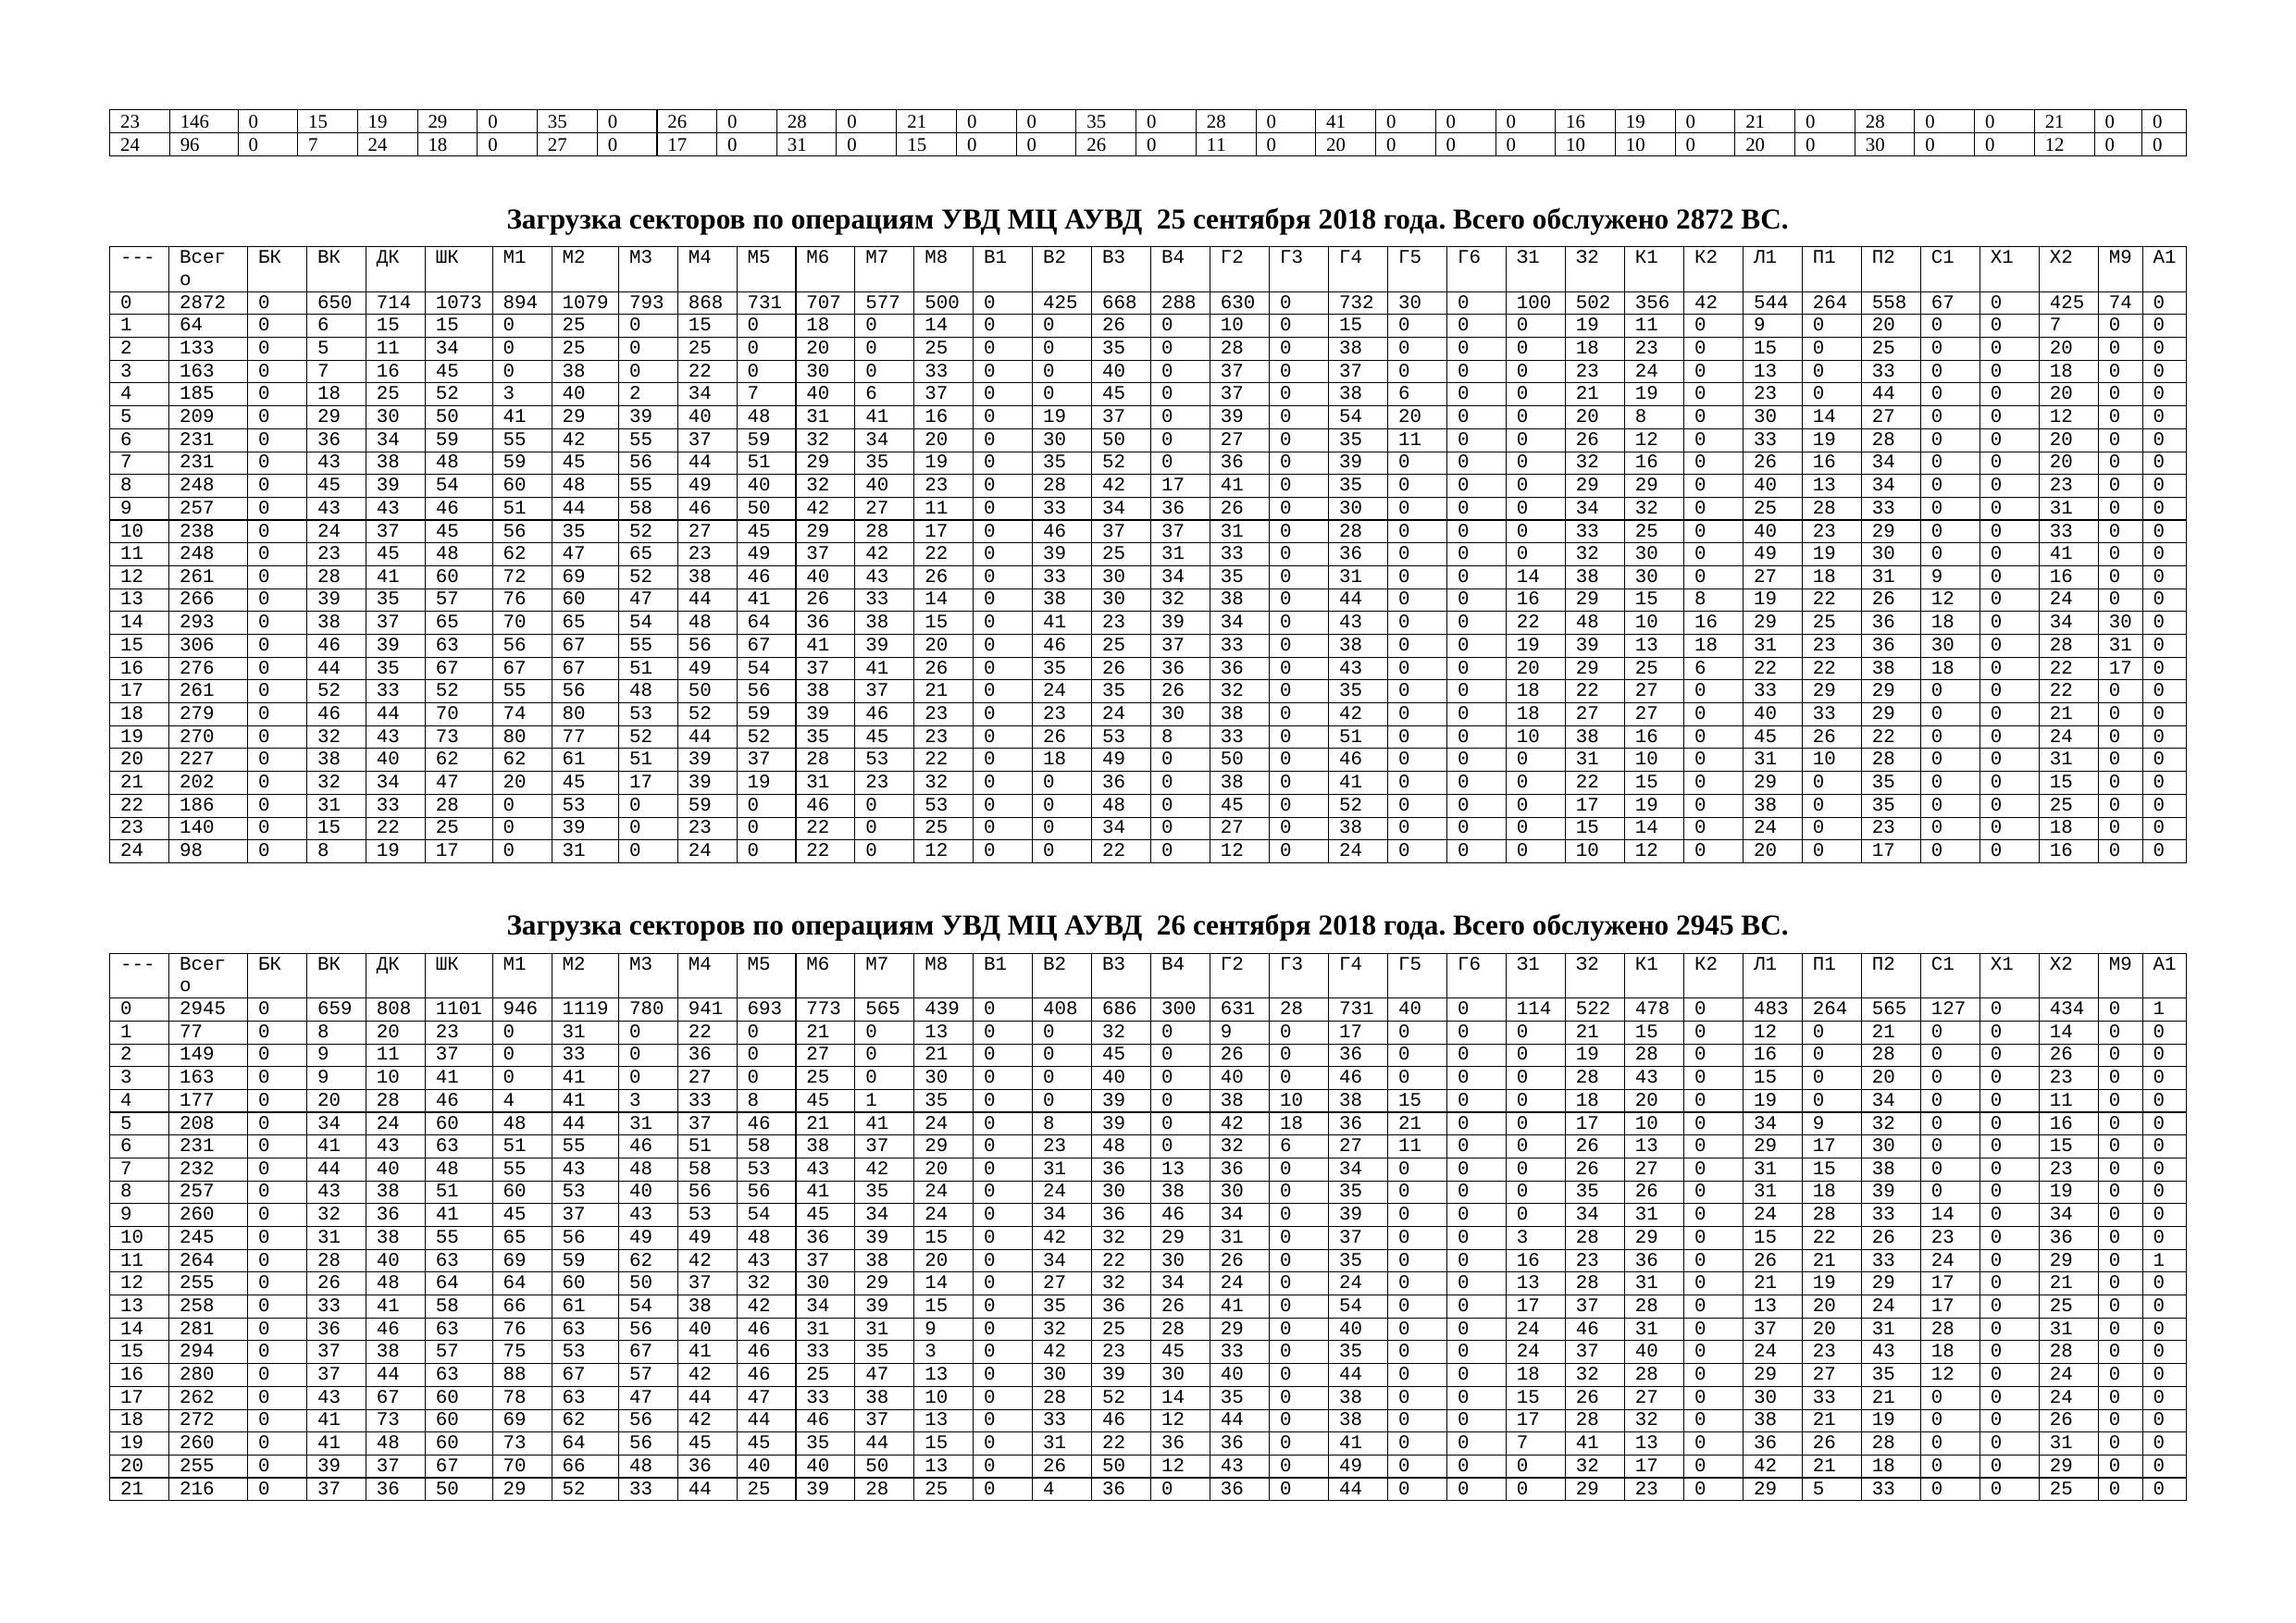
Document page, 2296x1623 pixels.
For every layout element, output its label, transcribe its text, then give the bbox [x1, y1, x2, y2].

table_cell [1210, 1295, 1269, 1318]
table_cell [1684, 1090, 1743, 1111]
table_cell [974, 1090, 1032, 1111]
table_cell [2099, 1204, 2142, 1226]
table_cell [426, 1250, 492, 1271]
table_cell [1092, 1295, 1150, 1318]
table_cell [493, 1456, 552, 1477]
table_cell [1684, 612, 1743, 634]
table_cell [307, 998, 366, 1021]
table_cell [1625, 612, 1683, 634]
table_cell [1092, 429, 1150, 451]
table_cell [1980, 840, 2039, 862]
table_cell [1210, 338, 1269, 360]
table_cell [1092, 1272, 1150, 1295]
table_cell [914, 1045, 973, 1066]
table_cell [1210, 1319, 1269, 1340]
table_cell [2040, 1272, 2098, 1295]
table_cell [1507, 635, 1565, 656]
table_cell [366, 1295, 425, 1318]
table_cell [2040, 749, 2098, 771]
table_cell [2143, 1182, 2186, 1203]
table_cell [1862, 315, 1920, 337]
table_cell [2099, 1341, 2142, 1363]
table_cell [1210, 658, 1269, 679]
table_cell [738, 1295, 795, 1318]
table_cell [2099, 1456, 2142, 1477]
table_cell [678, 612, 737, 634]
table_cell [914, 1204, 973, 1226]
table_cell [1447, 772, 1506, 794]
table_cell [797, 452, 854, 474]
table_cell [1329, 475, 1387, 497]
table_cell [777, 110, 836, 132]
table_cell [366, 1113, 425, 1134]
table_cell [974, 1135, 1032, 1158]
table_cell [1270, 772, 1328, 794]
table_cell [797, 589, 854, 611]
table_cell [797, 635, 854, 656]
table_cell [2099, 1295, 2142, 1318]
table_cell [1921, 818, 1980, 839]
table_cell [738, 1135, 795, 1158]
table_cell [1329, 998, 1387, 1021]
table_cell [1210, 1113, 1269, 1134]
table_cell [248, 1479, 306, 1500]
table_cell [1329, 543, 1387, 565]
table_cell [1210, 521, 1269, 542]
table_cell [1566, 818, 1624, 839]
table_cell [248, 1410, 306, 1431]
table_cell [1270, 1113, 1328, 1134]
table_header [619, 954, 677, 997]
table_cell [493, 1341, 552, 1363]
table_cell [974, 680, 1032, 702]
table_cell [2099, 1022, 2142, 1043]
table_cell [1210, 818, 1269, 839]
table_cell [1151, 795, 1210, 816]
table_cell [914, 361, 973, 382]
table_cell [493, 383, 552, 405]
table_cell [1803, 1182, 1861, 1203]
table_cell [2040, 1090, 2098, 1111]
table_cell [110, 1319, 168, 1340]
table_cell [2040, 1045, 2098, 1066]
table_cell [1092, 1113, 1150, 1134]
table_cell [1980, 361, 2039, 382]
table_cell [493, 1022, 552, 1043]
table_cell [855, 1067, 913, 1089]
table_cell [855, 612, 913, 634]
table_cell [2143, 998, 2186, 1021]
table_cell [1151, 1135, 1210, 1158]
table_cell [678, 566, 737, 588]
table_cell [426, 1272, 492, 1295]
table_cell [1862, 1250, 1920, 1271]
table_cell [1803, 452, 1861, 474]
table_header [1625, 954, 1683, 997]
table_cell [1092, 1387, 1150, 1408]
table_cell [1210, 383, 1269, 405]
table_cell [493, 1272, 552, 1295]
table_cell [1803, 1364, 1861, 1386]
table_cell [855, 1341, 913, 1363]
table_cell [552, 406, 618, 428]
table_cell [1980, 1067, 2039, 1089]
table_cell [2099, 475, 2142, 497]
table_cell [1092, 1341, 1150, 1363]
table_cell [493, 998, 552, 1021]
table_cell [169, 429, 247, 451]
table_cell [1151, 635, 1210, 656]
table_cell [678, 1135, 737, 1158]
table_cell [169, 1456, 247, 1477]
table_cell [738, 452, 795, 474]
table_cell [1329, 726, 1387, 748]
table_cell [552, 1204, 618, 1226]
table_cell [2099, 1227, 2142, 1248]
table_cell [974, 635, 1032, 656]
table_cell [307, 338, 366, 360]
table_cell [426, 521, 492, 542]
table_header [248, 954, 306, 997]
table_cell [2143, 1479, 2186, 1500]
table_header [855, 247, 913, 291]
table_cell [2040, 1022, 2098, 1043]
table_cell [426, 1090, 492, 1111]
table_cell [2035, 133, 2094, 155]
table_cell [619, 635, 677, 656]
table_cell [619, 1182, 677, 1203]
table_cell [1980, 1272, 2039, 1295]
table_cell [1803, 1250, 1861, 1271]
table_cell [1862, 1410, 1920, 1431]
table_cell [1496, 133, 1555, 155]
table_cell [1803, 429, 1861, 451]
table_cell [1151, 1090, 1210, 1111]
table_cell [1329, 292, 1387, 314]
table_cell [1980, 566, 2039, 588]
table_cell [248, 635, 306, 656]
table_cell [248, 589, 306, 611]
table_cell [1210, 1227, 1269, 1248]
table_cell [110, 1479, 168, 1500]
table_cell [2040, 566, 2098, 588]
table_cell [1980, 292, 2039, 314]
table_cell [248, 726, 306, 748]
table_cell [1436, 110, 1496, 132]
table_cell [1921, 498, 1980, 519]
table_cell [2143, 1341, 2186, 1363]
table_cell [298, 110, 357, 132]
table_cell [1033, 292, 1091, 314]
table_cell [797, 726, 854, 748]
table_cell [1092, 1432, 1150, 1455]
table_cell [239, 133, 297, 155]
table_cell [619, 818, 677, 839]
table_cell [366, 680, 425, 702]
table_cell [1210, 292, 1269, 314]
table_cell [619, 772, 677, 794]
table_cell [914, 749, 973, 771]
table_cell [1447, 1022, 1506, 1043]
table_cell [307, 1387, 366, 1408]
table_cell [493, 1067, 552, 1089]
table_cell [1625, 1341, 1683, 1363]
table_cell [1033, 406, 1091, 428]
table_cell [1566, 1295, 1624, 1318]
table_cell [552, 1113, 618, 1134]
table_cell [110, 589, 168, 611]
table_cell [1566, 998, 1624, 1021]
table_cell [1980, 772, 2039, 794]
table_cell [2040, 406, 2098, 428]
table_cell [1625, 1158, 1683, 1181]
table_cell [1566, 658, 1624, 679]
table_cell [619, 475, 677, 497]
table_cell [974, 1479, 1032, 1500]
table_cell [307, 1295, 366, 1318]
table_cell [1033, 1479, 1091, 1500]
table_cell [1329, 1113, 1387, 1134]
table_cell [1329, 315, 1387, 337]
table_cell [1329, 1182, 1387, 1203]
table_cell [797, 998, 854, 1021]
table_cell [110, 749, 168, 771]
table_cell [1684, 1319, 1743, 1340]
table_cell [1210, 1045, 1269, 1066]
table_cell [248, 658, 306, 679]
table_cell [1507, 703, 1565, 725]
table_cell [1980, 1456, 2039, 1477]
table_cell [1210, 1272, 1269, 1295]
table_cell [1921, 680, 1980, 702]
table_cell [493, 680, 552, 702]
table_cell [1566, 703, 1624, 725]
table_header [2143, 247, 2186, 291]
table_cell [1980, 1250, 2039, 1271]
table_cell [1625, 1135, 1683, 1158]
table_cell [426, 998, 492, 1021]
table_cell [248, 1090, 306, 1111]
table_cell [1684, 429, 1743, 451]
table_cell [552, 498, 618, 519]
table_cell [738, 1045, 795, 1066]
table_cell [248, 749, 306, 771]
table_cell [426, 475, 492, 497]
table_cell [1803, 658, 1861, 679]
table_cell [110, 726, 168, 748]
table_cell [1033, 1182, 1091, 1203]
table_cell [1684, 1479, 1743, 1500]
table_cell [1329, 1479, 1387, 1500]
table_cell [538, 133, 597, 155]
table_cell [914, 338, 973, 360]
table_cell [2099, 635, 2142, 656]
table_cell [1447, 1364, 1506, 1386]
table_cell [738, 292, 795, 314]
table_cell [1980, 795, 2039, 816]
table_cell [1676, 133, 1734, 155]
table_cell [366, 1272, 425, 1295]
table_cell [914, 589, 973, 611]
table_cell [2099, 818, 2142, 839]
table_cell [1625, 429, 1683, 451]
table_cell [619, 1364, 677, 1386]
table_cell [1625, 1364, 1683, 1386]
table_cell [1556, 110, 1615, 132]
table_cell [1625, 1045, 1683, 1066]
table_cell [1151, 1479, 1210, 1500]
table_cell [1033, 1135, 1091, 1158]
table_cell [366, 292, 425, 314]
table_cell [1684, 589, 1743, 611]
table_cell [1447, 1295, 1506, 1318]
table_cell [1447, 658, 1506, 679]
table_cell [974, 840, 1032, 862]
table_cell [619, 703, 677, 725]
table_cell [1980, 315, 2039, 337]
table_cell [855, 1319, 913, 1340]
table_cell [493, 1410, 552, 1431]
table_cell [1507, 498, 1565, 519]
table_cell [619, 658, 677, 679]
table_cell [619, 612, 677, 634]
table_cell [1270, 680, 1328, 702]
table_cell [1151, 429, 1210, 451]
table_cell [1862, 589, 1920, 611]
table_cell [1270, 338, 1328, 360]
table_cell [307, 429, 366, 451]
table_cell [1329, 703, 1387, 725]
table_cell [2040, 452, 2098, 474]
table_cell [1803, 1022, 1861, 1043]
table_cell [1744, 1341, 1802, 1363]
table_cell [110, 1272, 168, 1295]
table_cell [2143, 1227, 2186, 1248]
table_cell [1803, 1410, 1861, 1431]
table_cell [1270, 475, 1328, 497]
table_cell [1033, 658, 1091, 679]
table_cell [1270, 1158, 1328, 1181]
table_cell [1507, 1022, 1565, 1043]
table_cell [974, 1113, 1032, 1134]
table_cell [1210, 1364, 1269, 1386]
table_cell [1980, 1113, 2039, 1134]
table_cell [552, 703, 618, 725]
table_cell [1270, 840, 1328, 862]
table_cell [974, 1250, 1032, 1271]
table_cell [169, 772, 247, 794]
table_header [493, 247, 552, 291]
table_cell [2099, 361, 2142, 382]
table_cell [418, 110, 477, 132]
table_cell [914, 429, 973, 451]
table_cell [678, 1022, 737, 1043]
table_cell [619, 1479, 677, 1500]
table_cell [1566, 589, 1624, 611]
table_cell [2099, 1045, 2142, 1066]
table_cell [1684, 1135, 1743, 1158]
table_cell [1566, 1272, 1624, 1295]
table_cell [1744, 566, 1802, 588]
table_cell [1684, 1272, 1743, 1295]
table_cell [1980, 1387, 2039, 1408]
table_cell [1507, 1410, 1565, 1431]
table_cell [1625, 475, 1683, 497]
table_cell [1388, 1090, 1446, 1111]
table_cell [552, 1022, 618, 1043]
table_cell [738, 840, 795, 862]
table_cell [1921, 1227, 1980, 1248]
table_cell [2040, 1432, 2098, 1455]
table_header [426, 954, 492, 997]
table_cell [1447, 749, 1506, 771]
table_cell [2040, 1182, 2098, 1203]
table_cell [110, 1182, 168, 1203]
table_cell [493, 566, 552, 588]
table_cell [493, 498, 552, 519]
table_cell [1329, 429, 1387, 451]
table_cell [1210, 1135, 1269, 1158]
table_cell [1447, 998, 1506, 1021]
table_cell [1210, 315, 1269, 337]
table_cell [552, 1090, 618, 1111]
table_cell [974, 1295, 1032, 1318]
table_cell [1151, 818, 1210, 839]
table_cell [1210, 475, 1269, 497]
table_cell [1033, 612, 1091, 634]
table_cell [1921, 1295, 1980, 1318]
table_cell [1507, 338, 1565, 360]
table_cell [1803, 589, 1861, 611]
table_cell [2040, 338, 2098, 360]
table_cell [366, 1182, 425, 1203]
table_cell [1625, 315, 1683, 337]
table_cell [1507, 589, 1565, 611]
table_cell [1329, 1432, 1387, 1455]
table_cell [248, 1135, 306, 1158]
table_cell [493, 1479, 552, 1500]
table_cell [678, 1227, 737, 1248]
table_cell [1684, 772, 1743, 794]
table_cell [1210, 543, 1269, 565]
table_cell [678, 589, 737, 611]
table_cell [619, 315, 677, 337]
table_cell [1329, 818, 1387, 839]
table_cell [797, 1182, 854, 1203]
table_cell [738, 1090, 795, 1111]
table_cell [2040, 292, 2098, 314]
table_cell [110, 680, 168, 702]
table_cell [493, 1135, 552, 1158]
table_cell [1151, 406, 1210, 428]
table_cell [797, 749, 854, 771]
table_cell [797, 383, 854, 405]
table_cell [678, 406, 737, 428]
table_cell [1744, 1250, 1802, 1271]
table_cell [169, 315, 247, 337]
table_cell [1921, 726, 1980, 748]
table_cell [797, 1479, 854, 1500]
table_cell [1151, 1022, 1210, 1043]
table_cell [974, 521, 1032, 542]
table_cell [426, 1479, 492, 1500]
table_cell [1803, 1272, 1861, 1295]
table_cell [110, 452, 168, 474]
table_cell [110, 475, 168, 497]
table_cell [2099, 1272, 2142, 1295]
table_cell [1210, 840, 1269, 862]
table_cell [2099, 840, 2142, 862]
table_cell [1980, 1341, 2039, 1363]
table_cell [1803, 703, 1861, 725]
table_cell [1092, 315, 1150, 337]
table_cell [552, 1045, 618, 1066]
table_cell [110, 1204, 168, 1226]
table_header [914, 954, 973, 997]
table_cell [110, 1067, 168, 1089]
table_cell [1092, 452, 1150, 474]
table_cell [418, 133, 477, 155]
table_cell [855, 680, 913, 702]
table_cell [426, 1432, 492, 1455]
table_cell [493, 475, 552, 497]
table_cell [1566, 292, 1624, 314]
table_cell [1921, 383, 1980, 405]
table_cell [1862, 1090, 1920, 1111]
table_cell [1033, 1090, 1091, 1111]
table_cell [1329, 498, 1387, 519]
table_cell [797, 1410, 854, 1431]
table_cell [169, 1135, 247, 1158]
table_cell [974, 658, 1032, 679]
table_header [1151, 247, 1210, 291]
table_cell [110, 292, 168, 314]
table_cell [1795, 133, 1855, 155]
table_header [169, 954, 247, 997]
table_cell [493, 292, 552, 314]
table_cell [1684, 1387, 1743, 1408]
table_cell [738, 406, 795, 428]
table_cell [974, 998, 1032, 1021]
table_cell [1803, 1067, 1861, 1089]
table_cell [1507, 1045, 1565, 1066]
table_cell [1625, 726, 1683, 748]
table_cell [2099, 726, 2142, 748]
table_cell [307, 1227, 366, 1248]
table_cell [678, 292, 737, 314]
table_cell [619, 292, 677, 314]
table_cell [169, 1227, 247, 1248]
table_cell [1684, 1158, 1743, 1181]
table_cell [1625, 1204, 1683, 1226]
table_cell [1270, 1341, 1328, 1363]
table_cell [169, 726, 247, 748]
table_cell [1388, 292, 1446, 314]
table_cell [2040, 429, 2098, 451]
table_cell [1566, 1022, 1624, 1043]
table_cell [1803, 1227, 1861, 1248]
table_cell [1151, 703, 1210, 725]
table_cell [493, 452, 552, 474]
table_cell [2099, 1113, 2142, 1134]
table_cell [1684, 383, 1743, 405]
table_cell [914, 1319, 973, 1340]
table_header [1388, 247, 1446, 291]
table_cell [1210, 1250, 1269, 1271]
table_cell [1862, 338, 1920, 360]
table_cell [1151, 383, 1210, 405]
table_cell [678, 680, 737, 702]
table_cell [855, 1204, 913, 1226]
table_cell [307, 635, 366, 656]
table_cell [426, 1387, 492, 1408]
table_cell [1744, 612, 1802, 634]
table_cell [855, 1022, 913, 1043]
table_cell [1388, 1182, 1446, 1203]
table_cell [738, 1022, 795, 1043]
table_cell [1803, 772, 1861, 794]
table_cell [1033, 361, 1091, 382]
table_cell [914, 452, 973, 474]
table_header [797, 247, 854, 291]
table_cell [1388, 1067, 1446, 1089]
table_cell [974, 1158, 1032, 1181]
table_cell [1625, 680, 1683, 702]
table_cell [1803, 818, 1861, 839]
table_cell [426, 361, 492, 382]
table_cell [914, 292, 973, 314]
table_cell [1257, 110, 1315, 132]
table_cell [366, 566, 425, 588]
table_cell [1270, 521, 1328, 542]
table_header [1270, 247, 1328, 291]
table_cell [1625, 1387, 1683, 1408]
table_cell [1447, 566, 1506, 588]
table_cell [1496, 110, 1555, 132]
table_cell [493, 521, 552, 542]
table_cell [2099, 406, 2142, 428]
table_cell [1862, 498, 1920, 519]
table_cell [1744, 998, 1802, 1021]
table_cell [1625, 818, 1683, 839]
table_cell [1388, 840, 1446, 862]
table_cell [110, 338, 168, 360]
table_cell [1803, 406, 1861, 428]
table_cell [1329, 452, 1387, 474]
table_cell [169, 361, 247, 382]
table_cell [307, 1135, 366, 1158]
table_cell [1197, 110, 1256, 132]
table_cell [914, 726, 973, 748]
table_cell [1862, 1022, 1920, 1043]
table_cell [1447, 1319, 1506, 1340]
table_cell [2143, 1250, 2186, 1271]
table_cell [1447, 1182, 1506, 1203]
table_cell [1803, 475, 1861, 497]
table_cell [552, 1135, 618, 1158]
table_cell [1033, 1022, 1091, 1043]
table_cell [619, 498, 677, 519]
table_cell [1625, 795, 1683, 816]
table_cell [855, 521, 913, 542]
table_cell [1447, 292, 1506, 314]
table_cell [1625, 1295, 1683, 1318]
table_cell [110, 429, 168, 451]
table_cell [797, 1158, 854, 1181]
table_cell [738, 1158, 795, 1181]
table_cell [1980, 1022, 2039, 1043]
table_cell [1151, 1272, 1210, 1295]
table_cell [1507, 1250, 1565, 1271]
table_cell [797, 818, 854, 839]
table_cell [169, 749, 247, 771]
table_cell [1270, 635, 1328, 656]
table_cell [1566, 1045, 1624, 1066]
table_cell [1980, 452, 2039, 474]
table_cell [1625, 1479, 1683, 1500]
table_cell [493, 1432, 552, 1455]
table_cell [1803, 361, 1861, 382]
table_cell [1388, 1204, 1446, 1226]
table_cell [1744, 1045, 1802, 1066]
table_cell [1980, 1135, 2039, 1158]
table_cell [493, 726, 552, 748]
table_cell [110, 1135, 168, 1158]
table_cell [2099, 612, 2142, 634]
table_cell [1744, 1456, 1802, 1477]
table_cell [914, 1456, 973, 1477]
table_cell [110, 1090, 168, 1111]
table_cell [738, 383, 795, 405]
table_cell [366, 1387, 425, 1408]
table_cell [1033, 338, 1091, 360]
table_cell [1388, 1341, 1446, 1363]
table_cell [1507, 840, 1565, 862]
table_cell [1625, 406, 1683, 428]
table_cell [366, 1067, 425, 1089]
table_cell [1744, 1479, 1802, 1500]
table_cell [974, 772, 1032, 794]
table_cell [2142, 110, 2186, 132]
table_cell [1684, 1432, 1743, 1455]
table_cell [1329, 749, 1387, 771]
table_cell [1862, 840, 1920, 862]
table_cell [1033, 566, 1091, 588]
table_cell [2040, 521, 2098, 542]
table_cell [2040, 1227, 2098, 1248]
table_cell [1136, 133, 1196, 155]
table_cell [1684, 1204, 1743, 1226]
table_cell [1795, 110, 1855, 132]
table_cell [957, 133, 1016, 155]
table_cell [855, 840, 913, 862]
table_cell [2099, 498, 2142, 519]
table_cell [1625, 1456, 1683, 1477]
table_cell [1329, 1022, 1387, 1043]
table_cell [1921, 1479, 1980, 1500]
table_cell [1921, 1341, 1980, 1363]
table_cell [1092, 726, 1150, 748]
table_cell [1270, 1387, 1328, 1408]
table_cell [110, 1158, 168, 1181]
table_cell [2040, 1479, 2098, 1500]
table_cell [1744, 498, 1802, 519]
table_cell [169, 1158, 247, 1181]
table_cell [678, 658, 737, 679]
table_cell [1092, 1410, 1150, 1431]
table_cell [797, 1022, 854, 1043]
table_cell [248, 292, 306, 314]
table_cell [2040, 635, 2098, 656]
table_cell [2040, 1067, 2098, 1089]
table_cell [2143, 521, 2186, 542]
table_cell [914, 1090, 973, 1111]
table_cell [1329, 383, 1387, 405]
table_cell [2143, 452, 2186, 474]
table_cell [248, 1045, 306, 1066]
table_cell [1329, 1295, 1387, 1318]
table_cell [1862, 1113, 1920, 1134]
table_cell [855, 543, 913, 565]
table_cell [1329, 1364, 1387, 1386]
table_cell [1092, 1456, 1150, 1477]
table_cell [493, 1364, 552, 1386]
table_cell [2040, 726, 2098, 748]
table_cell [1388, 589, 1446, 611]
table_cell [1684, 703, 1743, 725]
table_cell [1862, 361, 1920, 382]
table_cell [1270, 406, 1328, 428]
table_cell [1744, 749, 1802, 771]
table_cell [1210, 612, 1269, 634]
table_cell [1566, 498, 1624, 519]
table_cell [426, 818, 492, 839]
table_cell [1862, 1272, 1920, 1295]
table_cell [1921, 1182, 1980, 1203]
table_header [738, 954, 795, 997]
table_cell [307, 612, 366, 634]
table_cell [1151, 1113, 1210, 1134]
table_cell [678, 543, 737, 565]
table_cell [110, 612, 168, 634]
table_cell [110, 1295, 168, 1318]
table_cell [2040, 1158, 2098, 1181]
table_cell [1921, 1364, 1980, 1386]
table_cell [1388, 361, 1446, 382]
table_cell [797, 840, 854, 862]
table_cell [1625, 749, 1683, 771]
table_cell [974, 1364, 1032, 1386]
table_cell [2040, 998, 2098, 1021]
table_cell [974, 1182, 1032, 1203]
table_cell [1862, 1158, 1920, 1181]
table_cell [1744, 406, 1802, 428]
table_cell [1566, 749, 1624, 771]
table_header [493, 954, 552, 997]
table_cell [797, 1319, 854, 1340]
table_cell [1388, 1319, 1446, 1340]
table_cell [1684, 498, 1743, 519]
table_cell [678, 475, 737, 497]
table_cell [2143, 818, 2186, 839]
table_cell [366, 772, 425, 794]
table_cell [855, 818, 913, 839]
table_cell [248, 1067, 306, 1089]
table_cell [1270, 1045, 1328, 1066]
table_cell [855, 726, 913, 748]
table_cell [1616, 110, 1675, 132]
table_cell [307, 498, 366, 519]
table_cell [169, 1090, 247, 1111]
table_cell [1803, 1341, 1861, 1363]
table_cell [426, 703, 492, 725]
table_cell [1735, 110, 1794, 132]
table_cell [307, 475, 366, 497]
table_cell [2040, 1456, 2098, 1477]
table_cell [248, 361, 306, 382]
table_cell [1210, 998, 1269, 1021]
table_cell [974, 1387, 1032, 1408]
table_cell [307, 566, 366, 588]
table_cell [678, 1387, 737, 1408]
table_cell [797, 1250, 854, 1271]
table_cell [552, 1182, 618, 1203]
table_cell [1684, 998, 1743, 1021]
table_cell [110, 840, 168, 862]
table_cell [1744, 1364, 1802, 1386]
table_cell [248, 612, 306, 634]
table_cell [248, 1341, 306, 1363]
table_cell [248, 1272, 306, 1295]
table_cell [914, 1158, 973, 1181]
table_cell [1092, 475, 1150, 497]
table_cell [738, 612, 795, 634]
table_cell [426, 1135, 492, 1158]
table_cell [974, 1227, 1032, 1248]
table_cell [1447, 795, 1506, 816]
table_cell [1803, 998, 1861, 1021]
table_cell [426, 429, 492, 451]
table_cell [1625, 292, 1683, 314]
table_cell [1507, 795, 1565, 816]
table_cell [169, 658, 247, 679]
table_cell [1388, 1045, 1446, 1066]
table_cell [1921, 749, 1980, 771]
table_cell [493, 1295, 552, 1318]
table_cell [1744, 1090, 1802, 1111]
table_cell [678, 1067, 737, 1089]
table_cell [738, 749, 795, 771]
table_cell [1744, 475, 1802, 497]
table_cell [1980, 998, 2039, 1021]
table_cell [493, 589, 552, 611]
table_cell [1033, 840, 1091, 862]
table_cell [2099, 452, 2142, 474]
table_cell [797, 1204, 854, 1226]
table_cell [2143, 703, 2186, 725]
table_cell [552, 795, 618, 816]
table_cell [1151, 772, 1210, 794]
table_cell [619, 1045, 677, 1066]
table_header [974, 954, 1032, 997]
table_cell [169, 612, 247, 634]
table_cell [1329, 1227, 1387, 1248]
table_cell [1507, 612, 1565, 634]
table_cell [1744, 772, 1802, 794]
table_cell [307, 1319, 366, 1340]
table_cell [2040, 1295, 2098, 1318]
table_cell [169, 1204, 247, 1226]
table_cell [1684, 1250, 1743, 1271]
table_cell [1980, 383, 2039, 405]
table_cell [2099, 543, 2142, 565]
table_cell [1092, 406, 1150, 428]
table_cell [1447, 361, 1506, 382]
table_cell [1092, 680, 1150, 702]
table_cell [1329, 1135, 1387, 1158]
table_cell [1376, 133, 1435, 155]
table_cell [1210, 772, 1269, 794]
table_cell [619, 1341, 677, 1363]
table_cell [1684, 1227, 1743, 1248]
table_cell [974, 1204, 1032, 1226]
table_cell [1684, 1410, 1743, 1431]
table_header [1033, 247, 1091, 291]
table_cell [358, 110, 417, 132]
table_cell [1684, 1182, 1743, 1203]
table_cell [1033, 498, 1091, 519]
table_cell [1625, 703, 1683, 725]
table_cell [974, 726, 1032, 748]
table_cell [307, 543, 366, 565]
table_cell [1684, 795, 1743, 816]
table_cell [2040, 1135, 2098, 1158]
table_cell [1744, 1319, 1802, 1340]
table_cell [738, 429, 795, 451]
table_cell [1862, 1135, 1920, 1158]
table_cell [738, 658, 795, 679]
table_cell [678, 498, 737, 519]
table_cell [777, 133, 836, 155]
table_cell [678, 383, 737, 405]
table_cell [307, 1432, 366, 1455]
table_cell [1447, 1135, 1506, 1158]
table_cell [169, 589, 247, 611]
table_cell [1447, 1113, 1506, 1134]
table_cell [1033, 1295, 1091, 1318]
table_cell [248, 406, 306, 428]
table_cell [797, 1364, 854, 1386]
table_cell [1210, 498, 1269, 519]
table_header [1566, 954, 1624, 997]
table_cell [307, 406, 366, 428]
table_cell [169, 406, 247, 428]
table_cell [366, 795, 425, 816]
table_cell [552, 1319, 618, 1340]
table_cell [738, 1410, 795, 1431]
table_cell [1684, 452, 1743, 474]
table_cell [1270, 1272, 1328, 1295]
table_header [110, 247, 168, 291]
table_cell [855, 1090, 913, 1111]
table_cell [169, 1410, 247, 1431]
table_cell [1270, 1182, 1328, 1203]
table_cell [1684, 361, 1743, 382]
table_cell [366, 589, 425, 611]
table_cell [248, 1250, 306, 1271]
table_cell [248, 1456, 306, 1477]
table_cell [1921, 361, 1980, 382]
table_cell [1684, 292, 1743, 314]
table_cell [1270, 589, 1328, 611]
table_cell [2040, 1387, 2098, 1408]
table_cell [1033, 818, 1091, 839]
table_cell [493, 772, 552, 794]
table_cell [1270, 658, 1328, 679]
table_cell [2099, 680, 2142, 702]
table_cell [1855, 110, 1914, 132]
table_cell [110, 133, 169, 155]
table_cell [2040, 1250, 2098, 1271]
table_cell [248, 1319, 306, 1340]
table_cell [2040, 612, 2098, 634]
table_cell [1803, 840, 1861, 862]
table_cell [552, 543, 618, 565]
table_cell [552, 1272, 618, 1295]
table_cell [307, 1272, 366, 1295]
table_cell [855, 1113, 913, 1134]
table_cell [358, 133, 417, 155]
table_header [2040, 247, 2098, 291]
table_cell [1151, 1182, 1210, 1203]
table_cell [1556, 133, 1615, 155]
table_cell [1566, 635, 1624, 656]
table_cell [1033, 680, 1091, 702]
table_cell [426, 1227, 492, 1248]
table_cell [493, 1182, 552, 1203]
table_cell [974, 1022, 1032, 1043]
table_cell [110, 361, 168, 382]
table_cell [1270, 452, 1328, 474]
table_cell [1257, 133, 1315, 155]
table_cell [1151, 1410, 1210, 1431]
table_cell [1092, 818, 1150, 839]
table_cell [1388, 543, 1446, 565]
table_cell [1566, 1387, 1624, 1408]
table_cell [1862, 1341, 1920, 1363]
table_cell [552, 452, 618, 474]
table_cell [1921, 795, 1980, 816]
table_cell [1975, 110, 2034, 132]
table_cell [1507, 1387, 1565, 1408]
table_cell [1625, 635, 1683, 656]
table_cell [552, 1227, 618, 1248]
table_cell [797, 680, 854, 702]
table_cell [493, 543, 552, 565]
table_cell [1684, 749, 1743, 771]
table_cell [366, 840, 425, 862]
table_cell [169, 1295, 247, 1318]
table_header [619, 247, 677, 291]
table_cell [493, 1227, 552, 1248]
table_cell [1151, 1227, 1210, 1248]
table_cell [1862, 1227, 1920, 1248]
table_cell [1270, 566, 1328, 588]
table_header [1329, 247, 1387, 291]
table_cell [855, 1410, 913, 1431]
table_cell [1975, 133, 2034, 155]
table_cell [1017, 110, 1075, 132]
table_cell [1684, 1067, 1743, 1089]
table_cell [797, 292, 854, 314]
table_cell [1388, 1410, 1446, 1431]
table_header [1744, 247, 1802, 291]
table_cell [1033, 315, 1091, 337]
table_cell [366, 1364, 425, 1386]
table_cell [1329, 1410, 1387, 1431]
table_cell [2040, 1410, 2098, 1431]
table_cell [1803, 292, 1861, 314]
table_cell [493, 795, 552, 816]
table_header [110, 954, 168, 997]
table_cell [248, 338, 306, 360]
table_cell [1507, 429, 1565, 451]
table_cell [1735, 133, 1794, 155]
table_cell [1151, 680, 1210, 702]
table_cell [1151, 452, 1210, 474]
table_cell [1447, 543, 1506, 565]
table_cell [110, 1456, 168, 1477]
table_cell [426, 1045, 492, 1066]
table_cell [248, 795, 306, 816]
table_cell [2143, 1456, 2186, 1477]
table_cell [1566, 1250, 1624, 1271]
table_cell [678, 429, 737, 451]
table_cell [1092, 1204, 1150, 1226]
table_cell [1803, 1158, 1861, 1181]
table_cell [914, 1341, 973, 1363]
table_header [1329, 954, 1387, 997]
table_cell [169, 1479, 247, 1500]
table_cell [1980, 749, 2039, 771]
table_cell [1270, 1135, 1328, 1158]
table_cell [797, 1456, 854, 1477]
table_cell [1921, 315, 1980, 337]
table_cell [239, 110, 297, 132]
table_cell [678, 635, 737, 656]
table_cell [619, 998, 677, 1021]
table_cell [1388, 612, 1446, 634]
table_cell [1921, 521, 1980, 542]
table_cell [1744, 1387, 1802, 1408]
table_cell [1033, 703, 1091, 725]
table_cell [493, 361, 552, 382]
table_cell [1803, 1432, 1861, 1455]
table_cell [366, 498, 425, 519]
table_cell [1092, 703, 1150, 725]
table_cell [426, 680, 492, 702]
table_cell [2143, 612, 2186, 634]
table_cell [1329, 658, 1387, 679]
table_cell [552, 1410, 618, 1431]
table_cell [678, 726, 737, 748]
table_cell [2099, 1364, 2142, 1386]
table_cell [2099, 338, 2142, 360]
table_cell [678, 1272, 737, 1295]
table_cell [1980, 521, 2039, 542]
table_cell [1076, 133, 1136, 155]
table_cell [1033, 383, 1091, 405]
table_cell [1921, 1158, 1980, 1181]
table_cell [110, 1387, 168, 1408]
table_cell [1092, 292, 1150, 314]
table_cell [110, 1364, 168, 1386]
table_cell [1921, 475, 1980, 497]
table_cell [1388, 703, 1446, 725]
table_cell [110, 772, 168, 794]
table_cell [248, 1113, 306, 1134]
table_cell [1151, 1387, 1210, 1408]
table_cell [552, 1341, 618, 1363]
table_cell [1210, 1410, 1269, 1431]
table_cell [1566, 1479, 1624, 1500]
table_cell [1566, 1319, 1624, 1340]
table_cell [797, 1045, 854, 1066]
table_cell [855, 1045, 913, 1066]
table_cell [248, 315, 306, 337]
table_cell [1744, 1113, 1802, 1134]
text Загрузка секторов по операциям УВД МЦ АУВД 25 сентября 2018 года. Всего обслужено 2872 ВС. [109, 202, 2186, 235]
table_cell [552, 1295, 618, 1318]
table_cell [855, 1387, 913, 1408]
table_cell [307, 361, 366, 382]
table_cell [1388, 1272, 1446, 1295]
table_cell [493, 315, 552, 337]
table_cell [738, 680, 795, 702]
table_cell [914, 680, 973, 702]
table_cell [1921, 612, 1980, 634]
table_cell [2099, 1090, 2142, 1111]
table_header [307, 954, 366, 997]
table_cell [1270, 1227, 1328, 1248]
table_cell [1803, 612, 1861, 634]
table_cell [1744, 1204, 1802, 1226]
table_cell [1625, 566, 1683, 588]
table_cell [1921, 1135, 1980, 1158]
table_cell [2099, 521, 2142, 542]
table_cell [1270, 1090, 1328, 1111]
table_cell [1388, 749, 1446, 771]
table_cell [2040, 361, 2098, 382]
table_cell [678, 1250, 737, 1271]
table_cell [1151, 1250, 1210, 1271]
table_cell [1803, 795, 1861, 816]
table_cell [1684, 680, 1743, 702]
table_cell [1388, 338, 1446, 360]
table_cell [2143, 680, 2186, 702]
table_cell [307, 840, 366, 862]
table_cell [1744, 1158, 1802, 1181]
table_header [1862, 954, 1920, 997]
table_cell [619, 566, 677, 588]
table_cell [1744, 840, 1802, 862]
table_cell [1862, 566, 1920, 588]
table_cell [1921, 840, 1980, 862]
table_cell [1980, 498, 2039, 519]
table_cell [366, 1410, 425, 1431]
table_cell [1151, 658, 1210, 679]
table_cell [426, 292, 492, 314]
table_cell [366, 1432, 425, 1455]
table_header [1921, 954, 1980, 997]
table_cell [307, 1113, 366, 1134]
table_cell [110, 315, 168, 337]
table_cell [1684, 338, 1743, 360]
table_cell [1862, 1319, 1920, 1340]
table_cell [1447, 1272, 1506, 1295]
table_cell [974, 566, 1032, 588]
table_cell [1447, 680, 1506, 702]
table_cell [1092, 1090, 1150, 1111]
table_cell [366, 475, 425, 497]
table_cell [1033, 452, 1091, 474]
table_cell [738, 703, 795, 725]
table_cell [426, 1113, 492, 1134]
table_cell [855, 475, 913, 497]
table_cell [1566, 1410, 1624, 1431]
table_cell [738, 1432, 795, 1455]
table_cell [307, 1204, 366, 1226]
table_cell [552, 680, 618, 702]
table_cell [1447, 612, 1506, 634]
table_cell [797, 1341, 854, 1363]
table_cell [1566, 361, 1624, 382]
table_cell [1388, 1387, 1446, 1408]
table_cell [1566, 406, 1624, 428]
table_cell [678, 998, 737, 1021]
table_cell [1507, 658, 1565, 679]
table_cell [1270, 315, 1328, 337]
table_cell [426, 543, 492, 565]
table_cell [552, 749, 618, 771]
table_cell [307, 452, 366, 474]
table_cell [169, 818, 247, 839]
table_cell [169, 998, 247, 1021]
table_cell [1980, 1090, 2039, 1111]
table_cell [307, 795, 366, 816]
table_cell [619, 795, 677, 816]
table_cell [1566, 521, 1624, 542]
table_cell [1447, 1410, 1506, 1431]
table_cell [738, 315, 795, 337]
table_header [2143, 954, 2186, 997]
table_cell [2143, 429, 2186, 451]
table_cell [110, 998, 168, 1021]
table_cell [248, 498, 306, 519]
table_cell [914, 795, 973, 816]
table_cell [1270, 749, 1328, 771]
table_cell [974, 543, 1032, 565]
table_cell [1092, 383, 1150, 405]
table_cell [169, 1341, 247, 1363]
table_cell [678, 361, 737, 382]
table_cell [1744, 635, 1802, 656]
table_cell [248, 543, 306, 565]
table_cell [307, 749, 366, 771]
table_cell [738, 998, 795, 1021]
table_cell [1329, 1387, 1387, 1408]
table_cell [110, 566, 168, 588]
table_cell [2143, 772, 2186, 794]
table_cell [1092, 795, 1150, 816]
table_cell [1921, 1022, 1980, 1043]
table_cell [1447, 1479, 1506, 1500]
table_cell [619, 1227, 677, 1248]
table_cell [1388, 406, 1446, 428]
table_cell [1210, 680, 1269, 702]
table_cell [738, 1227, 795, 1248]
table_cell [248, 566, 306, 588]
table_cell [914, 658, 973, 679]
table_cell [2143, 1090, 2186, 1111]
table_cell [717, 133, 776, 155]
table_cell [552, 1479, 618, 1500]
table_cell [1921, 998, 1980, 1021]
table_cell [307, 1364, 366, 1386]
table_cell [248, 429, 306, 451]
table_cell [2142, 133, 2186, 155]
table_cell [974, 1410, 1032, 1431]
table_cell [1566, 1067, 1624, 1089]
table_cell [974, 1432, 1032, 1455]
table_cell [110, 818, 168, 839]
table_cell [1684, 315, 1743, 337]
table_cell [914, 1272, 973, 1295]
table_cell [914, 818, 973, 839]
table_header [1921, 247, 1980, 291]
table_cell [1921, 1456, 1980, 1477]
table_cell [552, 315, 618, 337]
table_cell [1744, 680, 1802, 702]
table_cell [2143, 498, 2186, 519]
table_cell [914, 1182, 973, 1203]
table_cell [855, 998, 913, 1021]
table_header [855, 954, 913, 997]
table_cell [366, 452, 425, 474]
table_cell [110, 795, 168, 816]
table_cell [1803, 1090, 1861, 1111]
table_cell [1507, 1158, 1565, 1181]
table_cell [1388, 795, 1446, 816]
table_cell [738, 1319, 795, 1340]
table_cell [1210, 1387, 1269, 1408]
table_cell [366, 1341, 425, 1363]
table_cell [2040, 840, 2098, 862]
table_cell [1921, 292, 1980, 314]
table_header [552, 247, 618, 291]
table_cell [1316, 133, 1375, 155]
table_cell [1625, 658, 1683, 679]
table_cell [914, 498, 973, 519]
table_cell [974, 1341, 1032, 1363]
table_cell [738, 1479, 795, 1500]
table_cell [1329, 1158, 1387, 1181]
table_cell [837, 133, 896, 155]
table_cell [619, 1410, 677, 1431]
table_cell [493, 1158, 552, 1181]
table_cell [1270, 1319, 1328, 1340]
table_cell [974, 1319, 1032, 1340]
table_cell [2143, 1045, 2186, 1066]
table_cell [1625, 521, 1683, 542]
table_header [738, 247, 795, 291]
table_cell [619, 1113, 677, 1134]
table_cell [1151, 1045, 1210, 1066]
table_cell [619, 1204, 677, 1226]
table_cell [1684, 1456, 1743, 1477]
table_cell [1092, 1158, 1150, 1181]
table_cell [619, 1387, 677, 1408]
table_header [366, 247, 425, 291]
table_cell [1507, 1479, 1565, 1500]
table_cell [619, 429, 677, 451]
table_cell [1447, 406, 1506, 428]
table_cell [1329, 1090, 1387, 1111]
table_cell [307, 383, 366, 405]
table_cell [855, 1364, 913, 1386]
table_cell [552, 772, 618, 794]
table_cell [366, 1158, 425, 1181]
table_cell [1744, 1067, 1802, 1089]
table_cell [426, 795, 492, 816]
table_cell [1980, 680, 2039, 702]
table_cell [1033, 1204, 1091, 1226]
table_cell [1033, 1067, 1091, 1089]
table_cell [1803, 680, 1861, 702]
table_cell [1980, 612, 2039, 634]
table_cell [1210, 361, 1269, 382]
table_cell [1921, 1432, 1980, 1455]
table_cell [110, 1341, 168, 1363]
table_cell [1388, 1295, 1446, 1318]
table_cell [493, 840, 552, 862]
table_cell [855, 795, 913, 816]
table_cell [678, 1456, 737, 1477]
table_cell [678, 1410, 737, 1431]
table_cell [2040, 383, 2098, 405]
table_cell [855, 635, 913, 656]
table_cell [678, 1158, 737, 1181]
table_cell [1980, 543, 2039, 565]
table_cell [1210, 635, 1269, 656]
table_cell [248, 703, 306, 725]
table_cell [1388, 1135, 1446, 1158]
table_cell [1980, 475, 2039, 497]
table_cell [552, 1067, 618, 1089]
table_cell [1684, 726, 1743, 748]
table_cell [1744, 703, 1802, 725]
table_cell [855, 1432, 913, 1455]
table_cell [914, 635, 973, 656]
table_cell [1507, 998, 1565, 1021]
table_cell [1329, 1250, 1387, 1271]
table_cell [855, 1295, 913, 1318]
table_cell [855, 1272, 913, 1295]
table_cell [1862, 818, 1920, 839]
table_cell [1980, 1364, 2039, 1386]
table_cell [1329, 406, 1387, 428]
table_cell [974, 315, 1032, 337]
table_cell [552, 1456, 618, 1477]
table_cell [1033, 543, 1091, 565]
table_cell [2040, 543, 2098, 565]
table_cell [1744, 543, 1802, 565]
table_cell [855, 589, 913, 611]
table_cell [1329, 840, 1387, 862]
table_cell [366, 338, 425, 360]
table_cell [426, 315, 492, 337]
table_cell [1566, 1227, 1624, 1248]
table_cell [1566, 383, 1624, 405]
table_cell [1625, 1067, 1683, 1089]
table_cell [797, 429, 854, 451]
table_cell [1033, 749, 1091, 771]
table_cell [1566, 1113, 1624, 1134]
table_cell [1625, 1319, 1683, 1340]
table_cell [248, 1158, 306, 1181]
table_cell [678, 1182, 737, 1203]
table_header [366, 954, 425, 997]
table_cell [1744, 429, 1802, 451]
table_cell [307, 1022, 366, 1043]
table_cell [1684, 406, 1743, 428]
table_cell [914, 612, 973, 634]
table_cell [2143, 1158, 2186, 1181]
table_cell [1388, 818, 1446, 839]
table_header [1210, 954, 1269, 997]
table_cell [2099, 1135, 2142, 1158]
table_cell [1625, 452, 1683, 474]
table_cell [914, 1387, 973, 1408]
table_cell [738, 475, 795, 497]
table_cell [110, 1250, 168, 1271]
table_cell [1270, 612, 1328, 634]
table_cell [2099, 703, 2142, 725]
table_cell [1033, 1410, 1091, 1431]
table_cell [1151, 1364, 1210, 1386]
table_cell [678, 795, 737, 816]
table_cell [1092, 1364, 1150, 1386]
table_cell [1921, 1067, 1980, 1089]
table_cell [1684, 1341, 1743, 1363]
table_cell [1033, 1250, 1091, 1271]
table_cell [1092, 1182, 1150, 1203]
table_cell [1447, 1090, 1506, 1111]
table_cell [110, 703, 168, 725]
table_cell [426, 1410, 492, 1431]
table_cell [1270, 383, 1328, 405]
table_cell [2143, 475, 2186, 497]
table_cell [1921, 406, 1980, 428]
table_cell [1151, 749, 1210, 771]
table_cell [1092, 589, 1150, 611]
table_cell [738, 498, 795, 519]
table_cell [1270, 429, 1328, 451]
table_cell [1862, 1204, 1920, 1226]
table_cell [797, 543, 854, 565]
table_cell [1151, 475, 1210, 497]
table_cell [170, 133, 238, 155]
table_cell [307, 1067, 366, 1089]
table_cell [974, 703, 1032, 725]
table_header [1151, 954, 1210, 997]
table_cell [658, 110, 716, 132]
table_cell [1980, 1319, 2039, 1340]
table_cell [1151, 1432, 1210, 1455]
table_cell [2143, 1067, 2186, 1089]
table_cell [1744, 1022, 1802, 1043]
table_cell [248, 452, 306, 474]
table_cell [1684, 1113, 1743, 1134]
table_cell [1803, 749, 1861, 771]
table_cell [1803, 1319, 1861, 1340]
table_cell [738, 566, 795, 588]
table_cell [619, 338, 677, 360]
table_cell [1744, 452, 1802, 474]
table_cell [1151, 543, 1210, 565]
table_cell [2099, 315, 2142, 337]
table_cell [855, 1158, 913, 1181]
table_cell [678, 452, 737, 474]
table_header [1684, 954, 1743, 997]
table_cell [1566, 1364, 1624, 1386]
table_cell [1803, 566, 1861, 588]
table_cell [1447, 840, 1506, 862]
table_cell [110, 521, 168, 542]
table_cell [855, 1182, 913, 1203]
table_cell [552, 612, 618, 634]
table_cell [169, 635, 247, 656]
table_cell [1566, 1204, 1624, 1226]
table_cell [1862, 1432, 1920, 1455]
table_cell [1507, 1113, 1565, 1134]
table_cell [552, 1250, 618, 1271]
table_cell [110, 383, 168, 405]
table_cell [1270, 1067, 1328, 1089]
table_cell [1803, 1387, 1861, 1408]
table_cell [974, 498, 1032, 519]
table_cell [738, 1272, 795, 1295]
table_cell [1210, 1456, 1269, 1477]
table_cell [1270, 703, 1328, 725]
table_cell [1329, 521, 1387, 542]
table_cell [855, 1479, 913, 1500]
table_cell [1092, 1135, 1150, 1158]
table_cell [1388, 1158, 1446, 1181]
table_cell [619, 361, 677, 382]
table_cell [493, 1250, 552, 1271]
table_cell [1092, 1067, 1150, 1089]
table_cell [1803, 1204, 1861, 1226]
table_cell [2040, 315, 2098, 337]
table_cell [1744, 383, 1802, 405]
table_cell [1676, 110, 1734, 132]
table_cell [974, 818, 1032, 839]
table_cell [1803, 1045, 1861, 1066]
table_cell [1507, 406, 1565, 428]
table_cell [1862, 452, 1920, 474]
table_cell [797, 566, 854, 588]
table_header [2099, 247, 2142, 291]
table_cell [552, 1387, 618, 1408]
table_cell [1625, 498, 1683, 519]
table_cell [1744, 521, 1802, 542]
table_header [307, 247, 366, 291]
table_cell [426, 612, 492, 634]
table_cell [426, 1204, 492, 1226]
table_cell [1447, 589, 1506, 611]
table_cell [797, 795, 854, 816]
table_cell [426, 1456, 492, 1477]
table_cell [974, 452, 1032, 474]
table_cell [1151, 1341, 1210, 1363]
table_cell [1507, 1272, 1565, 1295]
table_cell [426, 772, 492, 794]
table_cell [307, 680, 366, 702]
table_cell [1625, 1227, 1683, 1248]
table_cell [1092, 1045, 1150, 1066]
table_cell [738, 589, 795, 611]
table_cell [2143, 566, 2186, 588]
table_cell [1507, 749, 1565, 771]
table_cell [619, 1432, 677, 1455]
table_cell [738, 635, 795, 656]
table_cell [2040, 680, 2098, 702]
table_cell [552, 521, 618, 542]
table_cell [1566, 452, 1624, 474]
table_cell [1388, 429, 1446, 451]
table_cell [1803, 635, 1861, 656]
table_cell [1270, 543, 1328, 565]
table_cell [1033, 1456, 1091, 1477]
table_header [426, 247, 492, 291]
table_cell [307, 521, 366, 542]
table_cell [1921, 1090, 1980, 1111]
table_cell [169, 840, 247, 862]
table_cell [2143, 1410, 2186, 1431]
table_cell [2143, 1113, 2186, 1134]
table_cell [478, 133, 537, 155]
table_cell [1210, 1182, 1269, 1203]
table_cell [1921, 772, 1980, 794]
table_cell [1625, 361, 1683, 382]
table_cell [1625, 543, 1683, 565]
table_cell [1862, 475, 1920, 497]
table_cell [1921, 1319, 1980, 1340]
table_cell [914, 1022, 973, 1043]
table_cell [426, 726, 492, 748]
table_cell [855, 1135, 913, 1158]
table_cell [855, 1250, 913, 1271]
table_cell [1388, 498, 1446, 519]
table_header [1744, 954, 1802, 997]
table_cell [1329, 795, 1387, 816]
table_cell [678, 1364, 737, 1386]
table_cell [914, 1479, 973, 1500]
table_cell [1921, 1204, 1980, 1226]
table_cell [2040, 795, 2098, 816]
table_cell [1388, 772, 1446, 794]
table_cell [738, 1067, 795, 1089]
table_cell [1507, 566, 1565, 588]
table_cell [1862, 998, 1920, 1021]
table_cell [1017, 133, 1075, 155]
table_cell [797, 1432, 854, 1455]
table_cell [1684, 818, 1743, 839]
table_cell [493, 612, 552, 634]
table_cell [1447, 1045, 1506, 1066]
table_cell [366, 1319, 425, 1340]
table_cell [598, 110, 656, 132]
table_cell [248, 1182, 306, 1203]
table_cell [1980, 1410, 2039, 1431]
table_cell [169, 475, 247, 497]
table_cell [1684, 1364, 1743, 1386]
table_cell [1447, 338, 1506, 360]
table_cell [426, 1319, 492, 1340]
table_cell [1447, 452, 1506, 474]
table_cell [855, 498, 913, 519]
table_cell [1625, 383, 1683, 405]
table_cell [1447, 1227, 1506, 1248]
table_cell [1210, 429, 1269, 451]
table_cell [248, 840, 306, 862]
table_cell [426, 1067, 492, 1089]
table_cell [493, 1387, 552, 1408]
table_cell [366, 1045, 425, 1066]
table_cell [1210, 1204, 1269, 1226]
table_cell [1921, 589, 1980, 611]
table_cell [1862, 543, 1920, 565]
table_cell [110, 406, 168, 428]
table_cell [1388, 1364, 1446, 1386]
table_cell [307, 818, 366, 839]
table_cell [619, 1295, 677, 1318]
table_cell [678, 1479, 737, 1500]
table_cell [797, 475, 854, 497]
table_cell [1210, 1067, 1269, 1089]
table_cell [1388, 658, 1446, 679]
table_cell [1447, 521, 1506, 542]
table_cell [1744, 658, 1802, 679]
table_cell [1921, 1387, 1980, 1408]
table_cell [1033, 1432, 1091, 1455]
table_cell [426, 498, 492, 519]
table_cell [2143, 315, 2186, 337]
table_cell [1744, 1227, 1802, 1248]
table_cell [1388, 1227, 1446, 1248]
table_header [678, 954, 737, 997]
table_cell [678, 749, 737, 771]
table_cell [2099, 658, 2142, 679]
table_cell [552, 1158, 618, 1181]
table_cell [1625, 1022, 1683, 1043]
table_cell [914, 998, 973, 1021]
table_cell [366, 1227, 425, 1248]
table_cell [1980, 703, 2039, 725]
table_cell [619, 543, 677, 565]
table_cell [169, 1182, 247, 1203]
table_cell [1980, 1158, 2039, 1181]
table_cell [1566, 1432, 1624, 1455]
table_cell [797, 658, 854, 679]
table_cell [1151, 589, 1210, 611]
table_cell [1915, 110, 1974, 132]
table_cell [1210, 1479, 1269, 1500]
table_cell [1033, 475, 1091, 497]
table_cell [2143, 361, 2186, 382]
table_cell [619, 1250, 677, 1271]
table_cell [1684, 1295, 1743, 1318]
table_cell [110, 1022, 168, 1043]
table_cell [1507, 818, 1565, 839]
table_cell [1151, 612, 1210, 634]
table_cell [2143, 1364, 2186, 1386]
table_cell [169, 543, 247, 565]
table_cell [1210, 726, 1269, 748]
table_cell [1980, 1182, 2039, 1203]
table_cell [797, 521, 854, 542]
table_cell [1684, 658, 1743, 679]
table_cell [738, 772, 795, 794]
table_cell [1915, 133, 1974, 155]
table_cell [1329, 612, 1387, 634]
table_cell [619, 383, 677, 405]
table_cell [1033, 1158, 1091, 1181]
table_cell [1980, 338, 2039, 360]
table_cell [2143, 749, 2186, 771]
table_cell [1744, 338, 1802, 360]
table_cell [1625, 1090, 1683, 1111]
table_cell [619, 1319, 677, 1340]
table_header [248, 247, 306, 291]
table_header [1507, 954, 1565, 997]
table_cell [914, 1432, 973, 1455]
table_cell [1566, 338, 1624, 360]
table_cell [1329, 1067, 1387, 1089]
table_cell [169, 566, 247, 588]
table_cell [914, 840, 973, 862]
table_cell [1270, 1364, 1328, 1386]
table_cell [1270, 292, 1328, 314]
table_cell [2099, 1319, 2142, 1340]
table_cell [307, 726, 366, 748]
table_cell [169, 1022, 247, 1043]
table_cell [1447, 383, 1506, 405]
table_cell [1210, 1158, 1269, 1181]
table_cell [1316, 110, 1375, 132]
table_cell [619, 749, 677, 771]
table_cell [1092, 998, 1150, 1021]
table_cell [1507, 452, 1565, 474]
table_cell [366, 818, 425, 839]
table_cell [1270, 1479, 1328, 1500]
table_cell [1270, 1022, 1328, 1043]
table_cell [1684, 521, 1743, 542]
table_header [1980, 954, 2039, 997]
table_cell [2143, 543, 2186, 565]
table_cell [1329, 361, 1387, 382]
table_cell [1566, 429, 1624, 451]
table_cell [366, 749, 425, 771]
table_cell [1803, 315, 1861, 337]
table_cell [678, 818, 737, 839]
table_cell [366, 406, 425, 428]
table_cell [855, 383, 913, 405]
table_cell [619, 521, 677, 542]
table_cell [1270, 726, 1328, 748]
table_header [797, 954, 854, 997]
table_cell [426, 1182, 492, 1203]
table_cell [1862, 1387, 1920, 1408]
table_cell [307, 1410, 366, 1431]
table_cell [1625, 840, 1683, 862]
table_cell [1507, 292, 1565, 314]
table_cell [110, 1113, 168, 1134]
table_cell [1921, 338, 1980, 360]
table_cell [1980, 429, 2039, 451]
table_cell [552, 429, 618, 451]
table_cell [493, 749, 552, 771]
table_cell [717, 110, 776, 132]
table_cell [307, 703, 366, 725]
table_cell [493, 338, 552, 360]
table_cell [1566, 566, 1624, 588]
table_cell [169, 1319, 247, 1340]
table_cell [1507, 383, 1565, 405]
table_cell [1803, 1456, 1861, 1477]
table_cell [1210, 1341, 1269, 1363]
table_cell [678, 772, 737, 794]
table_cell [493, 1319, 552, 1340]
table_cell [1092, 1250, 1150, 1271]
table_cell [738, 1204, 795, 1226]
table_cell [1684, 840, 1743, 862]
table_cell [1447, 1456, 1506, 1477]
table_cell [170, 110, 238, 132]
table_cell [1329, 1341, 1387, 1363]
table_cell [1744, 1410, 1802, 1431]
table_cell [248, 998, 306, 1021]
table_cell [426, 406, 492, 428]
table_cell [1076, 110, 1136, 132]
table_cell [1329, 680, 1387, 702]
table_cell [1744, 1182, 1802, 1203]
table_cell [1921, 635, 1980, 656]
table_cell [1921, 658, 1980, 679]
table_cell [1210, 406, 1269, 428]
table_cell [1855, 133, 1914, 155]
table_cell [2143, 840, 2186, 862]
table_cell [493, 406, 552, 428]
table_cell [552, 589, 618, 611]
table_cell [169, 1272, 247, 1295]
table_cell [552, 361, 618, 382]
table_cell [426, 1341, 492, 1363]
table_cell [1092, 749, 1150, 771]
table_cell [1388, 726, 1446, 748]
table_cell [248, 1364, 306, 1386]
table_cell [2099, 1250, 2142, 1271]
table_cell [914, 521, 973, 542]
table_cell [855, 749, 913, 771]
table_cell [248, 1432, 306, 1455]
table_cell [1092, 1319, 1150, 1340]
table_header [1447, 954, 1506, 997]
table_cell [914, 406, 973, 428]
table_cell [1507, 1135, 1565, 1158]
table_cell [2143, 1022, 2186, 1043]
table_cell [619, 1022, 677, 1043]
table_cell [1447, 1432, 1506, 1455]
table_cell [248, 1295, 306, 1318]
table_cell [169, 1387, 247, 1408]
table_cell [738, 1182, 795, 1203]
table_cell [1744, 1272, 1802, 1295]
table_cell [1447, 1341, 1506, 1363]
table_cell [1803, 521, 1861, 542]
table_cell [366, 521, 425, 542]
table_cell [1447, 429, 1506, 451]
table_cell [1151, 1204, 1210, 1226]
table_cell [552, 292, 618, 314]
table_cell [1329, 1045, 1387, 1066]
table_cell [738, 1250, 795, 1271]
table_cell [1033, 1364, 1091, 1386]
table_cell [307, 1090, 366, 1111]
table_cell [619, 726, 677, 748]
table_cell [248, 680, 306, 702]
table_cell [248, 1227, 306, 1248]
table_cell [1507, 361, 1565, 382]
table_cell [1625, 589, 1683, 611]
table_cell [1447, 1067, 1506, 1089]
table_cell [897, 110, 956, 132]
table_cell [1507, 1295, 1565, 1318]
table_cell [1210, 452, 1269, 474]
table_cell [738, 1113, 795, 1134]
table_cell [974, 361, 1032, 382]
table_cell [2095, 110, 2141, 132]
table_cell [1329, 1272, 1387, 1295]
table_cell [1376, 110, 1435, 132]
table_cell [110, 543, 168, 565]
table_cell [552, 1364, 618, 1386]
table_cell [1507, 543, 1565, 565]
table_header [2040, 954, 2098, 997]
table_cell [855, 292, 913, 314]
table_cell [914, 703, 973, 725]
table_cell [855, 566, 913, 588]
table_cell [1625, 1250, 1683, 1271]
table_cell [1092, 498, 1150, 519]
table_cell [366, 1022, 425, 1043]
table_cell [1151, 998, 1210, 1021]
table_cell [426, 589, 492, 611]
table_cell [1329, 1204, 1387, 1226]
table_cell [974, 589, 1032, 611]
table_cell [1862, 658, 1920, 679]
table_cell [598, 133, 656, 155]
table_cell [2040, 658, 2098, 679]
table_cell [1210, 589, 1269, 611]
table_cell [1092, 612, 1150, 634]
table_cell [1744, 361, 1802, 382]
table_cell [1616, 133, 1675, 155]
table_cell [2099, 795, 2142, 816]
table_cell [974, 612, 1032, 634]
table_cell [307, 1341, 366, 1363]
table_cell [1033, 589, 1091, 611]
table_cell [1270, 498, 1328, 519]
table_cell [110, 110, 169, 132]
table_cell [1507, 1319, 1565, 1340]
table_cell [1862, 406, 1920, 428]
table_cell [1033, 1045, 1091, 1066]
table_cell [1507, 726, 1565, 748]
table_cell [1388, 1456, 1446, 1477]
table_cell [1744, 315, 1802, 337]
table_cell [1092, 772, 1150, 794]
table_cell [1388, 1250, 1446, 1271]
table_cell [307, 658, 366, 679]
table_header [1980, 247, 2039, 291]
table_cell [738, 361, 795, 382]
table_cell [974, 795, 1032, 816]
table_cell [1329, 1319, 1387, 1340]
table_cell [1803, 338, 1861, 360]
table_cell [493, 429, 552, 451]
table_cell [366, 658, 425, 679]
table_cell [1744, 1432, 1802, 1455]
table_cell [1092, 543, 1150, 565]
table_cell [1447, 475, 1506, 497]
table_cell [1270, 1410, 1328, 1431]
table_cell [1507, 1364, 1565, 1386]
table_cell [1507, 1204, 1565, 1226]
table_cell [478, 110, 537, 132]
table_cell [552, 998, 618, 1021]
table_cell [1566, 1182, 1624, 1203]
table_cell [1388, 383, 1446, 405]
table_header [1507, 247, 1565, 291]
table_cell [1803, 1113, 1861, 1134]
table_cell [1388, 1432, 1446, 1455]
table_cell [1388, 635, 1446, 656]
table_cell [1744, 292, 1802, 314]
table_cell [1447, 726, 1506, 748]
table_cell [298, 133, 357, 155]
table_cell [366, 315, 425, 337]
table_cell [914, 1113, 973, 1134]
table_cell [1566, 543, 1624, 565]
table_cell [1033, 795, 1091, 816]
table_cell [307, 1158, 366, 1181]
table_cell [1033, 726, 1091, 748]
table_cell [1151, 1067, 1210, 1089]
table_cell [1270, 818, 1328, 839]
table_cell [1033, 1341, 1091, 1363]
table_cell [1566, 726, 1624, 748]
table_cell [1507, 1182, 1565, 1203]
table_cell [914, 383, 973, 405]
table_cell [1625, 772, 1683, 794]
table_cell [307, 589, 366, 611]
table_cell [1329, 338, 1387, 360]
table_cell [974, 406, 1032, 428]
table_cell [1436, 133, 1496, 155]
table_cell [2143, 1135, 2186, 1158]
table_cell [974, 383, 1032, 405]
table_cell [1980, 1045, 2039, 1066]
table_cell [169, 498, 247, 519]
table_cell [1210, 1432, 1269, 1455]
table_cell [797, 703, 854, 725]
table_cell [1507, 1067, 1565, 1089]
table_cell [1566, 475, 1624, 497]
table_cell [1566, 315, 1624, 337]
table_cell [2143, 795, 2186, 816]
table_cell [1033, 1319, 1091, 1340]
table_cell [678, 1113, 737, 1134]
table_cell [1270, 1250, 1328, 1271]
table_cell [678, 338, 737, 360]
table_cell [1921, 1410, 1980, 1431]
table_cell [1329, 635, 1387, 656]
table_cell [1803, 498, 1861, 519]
text Загрузка секторов по операциям УВД МЦ АУВД 26 сентября 2018 года. Всего обслужено 2945 ВС. [109, 908, 2186, 941]
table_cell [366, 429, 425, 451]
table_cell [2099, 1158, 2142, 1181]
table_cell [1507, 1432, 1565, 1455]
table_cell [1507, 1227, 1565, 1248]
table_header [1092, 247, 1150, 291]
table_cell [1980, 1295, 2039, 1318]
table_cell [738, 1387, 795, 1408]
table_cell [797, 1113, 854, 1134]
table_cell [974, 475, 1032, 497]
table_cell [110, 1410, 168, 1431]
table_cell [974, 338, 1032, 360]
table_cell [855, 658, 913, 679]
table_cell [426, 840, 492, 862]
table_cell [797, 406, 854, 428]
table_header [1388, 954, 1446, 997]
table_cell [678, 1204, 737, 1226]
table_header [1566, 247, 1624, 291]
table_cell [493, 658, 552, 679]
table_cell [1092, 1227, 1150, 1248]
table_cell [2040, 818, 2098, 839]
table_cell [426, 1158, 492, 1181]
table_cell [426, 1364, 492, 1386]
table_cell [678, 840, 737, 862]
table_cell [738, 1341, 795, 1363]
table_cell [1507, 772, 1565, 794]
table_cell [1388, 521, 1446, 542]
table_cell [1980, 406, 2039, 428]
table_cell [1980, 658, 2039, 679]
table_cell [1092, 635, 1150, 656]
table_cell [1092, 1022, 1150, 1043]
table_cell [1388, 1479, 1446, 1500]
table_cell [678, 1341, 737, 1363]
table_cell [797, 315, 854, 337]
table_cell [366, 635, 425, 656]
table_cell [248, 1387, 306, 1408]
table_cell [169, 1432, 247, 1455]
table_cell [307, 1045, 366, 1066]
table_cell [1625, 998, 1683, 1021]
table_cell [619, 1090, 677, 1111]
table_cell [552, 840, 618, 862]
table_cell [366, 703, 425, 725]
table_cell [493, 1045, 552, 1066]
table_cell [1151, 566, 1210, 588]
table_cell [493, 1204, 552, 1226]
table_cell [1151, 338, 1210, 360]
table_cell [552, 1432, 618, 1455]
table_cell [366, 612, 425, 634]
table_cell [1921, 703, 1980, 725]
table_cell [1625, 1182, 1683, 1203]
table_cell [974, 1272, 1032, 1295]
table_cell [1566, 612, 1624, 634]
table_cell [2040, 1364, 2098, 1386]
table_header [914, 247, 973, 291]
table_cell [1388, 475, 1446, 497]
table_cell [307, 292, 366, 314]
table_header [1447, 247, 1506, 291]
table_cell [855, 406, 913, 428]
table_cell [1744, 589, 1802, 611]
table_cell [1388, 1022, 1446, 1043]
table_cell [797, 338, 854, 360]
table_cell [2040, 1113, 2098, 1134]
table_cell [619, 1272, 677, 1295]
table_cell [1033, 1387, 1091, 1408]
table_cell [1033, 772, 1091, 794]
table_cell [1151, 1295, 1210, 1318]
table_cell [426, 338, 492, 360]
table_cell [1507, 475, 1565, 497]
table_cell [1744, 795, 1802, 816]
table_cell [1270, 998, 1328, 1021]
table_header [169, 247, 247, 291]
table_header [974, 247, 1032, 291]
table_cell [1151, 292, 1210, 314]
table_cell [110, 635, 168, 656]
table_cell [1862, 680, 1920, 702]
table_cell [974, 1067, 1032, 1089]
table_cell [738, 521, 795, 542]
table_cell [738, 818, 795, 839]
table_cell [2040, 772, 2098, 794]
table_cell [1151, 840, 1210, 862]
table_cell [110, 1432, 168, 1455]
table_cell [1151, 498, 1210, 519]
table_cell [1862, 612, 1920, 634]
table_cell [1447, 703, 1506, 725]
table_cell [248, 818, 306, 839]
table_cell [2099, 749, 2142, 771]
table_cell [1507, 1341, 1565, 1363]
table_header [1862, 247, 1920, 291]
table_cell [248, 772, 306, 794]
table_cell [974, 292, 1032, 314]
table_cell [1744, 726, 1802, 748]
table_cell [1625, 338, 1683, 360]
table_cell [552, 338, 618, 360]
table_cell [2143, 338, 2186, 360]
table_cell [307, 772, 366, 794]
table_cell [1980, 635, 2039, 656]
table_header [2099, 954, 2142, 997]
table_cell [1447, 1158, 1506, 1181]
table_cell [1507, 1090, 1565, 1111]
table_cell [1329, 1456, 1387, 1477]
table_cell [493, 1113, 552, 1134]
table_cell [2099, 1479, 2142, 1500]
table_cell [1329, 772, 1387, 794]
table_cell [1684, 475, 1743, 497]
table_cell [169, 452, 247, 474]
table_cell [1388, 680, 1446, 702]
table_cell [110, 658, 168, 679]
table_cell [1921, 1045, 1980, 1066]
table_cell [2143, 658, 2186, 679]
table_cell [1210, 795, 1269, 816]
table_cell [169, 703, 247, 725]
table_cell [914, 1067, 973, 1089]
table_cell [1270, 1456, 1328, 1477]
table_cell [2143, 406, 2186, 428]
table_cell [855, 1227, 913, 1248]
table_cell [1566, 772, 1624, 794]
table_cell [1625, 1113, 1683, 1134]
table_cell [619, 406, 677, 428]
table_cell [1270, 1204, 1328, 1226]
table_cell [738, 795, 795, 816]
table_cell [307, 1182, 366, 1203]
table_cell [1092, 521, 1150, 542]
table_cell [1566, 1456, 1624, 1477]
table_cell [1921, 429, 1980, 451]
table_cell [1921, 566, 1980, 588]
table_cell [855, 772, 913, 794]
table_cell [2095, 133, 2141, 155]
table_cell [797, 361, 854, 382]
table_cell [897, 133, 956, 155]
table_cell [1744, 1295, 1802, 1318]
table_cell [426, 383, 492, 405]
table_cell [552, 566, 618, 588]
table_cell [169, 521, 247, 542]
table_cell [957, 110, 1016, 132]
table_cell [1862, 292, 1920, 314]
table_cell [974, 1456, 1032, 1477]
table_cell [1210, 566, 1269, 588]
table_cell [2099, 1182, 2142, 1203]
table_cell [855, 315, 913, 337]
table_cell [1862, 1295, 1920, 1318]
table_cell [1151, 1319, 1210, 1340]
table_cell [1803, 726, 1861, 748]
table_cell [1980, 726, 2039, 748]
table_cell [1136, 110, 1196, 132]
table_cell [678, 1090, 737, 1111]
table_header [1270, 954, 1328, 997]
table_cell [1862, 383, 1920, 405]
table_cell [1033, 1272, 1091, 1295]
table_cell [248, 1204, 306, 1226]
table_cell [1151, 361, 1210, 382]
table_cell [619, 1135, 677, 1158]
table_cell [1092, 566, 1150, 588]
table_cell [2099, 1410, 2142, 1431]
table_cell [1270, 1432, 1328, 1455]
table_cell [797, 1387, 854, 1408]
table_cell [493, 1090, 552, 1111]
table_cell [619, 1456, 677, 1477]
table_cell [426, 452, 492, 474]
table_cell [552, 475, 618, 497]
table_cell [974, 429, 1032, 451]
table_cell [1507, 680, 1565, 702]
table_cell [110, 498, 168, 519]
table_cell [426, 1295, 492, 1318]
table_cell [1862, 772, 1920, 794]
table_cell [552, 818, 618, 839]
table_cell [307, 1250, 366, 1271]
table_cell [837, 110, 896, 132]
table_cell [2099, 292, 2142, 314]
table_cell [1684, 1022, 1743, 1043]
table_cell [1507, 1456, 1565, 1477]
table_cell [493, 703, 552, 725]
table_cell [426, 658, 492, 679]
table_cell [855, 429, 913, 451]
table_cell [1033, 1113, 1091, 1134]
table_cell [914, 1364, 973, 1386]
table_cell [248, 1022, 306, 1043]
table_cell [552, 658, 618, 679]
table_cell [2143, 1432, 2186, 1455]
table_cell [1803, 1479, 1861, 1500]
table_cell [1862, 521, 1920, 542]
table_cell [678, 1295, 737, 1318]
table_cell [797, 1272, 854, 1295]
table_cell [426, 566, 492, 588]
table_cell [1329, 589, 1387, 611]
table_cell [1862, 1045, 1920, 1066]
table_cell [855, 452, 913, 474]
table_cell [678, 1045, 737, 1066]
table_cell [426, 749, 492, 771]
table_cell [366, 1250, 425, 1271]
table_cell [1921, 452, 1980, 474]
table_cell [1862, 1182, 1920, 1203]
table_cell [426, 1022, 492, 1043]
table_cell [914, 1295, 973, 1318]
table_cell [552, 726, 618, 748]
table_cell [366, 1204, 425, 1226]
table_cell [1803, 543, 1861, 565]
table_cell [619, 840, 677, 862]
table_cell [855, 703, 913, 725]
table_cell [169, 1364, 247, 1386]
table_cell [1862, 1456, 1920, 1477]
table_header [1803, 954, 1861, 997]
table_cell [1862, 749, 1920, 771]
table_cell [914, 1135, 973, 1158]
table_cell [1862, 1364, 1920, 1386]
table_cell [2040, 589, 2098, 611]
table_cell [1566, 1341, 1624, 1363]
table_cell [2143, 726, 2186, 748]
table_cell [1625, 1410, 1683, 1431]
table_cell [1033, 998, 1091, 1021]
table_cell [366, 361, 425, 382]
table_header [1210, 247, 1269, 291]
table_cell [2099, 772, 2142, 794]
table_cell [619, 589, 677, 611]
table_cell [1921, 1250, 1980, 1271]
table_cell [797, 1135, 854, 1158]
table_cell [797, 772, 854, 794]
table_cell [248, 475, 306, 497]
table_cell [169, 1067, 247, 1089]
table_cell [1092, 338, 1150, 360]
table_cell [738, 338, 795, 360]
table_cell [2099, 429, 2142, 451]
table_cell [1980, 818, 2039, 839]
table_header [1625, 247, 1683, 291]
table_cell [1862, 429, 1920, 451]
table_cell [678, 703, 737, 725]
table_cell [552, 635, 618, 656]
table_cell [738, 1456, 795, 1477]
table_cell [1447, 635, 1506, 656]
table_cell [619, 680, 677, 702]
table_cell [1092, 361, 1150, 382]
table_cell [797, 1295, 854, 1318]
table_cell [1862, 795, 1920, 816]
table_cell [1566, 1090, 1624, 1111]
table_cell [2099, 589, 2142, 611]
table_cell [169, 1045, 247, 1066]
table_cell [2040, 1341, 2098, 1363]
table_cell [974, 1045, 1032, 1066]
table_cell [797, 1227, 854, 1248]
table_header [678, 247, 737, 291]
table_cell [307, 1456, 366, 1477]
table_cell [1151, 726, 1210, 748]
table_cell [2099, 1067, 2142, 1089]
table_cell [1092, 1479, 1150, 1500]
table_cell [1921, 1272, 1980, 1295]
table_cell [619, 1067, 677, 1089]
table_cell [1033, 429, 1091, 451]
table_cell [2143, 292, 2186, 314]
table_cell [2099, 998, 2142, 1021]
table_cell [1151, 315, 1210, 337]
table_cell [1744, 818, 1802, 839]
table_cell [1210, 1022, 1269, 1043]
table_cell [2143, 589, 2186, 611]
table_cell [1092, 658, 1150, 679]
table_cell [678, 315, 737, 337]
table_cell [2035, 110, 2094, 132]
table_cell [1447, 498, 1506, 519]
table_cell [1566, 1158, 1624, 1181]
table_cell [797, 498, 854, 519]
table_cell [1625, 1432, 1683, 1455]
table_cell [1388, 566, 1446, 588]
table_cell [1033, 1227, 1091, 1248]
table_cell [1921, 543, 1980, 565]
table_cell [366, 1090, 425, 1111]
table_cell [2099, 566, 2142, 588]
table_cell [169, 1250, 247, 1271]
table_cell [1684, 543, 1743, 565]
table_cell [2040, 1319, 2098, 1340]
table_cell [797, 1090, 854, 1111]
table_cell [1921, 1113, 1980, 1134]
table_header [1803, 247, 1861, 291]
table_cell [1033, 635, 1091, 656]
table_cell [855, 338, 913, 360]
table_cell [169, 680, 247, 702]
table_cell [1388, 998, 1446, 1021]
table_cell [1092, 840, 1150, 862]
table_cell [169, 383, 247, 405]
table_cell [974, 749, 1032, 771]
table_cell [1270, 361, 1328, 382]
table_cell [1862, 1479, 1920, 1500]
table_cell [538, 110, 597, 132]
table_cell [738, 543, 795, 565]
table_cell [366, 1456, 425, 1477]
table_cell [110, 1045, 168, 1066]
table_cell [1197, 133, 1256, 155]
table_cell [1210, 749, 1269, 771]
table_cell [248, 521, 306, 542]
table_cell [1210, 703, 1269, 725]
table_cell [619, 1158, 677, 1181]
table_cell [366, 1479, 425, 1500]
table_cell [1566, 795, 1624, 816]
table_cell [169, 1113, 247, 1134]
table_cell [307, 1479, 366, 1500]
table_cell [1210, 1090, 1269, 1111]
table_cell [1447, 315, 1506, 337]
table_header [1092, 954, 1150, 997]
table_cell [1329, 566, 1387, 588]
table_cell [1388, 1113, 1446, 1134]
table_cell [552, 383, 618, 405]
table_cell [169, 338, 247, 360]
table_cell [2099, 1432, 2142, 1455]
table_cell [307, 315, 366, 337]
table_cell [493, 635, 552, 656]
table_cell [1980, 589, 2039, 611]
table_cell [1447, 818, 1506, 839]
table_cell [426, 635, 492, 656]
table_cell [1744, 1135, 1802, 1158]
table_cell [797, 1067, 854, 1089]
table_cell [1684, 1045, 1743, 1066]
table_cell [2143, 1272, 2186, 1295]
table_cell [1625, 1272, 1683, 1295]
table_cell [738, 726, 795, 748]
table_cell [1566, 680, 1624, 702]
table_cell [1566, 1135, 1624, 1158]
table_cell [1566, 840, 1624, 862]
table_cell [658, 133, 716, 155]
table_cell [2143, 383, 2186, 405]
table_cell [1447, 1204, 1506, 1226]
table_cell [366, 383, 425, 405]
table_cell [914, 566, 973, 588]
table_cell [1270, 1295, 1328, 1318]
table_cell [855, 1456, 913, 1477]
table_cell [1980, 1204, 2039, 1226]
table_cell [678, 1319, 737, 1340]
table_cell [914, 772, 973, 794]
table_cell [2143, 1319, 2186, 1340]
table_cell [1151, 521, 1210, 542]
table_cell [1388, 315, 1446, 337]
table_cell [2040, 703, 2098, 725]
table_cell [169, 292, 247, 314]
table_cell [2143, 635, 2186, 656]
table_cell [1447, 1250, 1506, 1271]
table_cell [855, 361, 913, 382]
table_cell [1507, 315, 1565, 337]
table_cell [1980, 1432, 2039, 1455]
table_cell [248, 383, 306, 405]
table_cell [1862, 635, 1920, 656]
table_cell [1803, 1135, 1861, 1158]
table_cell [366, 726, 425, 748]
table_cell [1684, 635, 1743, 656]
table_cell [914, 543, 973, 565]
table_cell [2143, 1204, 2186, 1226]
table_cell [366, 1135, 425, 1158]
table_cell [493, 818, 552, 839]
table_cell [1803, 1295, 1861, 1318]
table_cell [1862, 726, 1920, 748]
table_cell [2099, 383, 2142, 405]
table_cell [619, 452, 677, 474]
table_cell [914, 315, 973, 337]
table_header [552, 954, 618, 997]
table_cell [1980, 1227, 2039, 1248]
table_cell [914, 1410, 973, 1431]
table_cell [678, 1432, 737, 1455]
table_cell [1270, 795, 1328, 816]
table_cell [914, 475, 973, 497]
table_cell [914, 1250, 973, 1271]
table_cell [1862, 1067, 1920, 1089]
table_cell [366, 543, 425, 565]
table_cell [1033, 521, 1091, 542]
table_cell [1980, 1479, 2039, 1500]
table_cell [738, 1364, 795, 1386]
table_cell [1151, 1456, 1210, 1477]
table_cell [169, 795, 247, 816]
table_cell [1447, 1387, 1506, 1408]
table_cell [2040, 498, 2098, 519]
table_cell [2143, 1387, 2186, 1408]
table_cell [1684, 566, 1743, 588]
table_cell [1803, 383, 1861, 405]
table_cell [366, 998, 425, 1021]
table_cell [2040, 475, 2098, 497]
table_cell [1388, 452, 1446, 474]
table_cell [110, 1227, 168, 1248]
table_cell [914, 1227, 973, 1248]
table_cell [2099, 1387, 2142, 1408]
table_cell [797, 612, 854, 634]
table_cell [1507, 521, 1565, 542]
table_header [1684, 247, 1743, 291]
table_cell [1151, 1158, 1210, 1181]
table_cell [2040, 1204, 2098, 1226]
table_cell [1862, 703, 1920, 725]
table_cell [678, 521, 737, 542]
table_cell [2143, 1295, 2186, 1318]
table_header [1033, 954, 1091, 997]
